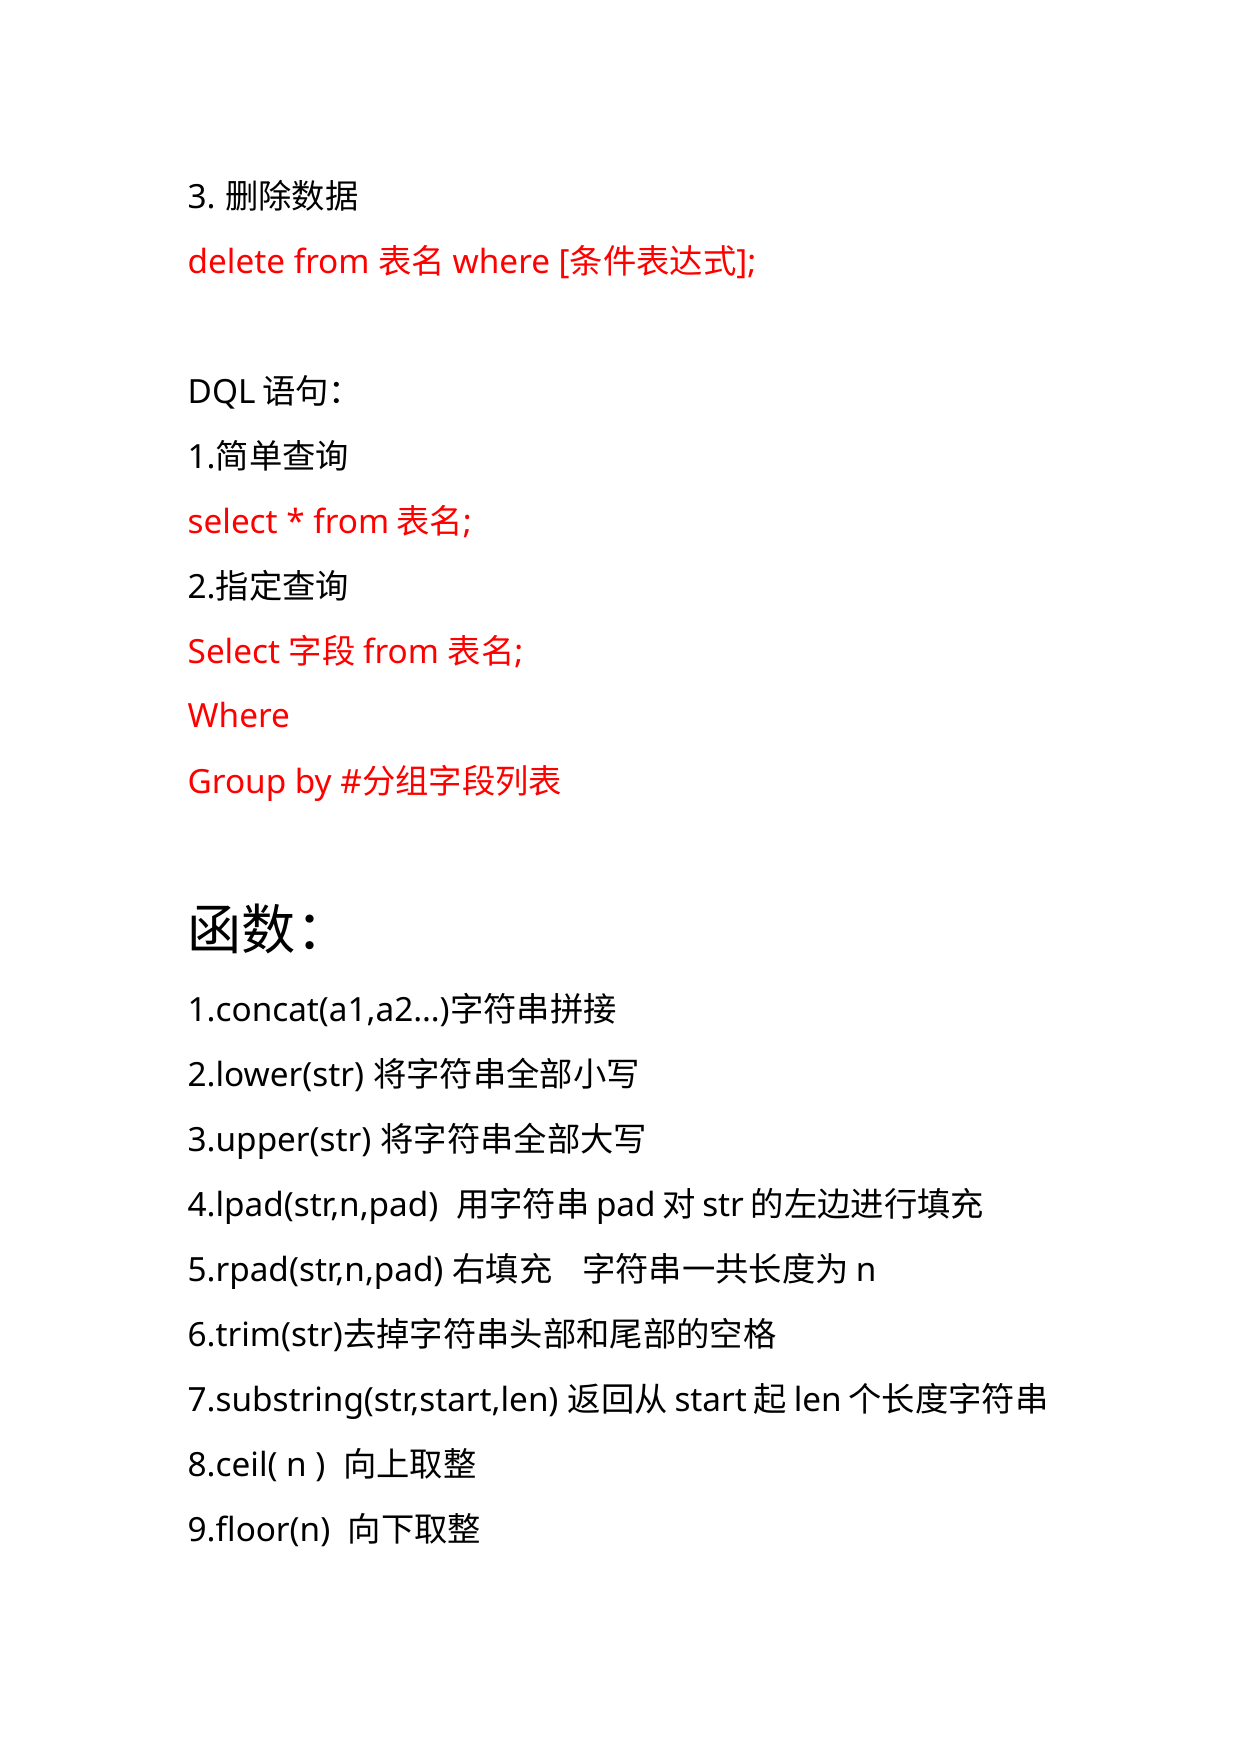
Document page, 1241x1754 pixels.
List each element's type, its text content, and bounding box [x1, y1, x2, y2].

text Group by #分组字段列表 [187, 747, 1053, 812]
text 9.floor(n) 向下取整 [187, 1494, 1053, 1559]
text delete from 表名 where [条件表达式]; [187, 227, 1053, 292]
text 2.lower(str) 将字符串全部小写 [187, 1039, 1053, 1104]
list 删除数据 [187, 162, 1053, 227]
text Select 字段 from 表名; [187, 617, 1053, 682]
text DQL语句： [187, 357, 1053, 422]
text 8.ceil( n ) 向上取整 [187, 1429, 1053, 1494]
text 7.substring(str,start,len) 返回从start起len个长度字符串 [187, 1364, 1053, 1429]
text 函数： [187, 877, 1053, 974]
text 6.trim(str)去掉字符串头部和尾部的空格 [187, 1299, 1053, 1364]
text Where [187, 682, 1053, 747]
text 5.rpad(str,n,pad) 右填充 字符串一共长度为n [187, 1234, 1053, 1299]
text 2.指定查询 [187, 552, 1053, 617]
text select * from表名; [187, 487, 1053, 552]
text 3.upper(str) 将字符串全部大写 [187, 1104, 1053, 1169]
text 4.lpad(str,n,pad) 用字符串pad对str的左边进行填充 [187, 1169, 1053, 1234]
text 1.concat(a1,a2…)字符串拼接 [187, 974, 1053, 1039]
text 1.简单查询 [187, 422, 1053, 487]
